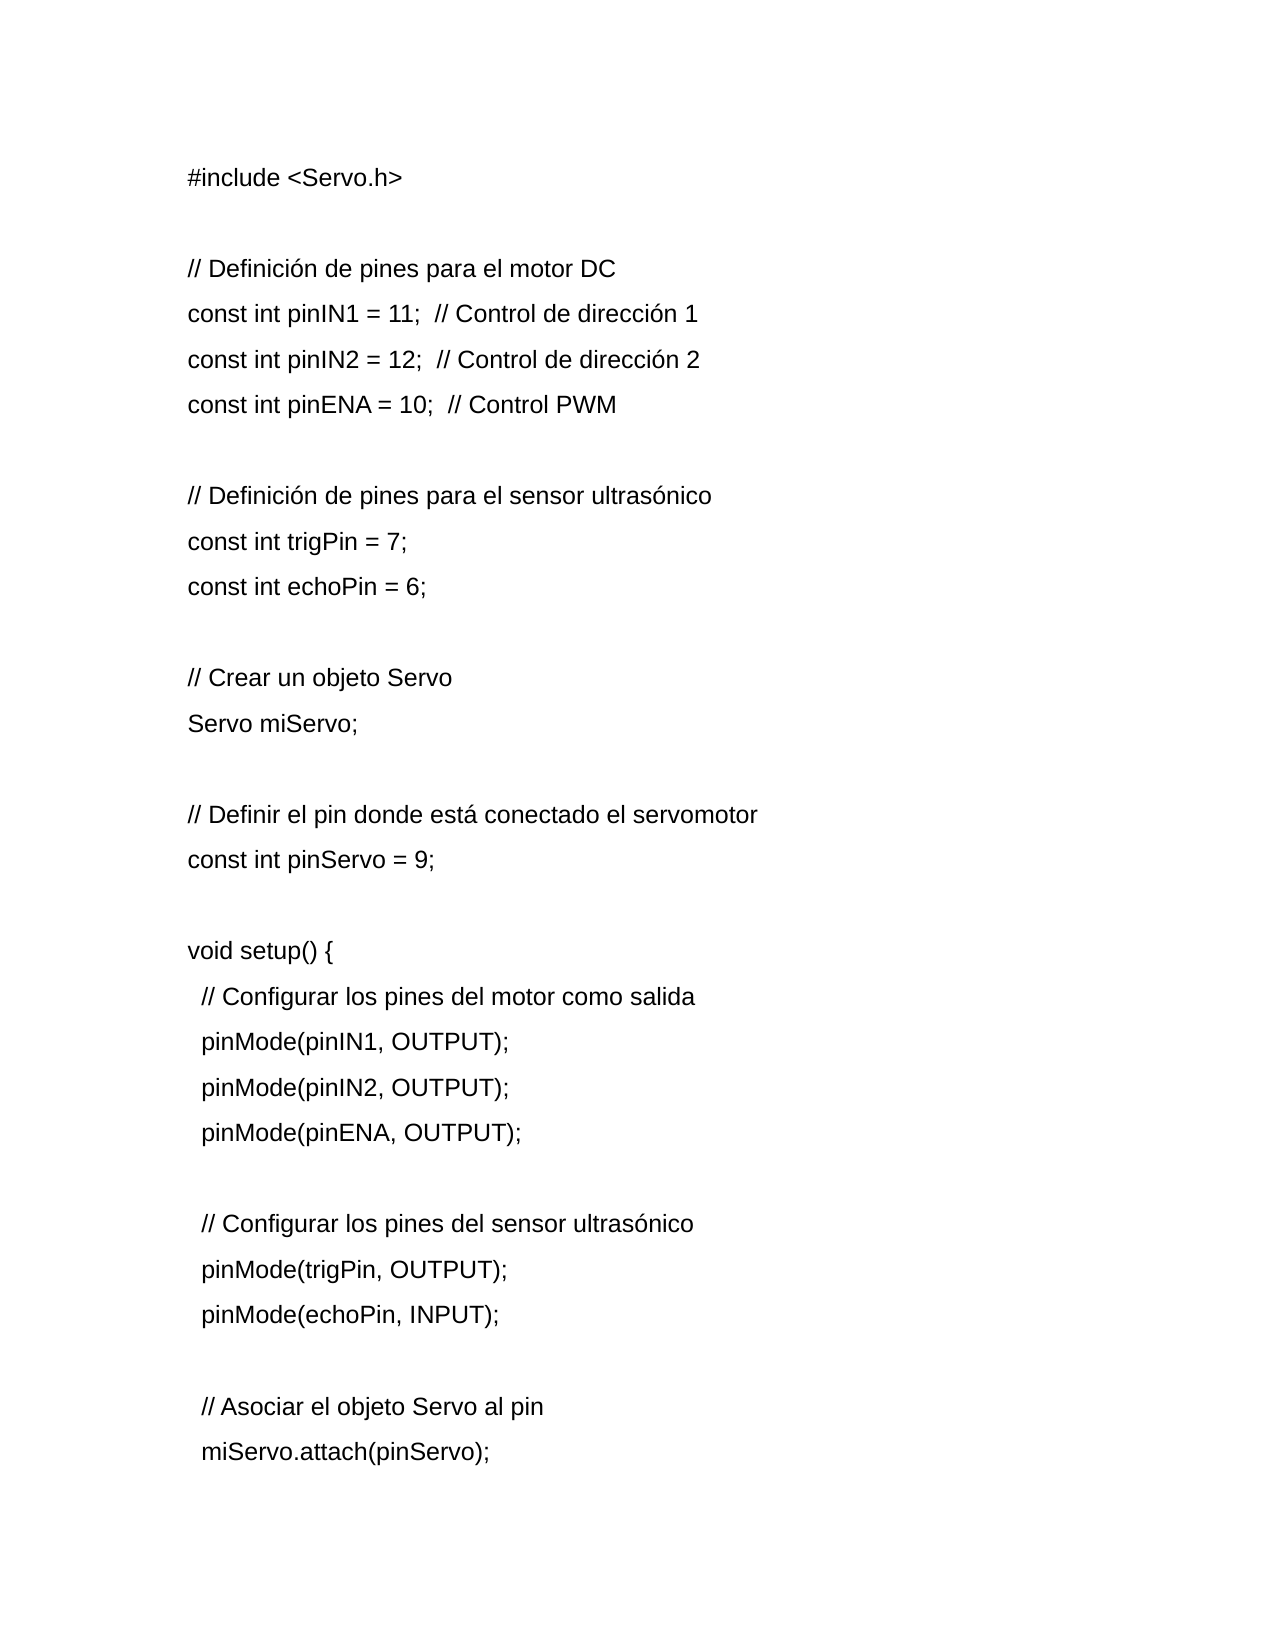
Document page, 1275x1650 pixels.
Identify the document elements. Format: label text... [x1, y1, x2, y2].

text const int pinIN1 = 11; // Control de dirección 1 [187, 299, 1125, 328]
text // Configurar los pines del sensor ultrasónico [187, 1209, 1125, 1238]
text #include <Servo.h> [187, 162, 1125, 191]
text // Definición de pines para el motor DC [187, 253, 1125, 282]
text pinMode(pinENA, OUTPUT); [187, 1118, 1125, 1147]
text pinMode(trigPin, OUTPUT); [187, 1255, 1125, 1284]
text pinMode(pinIN1, OUTPUT); [187, 1027, 1125, 1056]
text Servo miServo; [187, 709, 1125, 737]
text const int pinENA = 10; // Control PWM [187, 390, 1125, 419]
text miServo.attach(pinServo); [187, 1437, 1125, 1466]
text const int pinIN2 = 12; // Control de dirección 2 [187, 344, 1125, 373]
text pinMode(echoPin, INPUT); [187, 1301, 1125, 1329]
text const int pinServo = 9; [187, 845, 1125, 874]
text void setup() { [187, 936, 1125, 965]
text // Asociar el objeto Servo al pin [187, 1392, 1125, 1420]
text pinMode(pinIN2, OUTPUT); [187, 1073, 1125, 1102]
text // Definir el pin donde está conectado el servomotor [187, 800, 1125, 828]
text const int trigPin = 7; [187, 527, 1125, 555]
text // Configurar los pines del motor como salida [187, 982, 1125, 1011]
text // Definición de pines para el sensor ultrasónico [187, 481, 1125, 510]
text const int echoPin = 6; [187, 572, 1125, 601]
text // Crear un objeto Servo [187, 663, 1125, 692]
